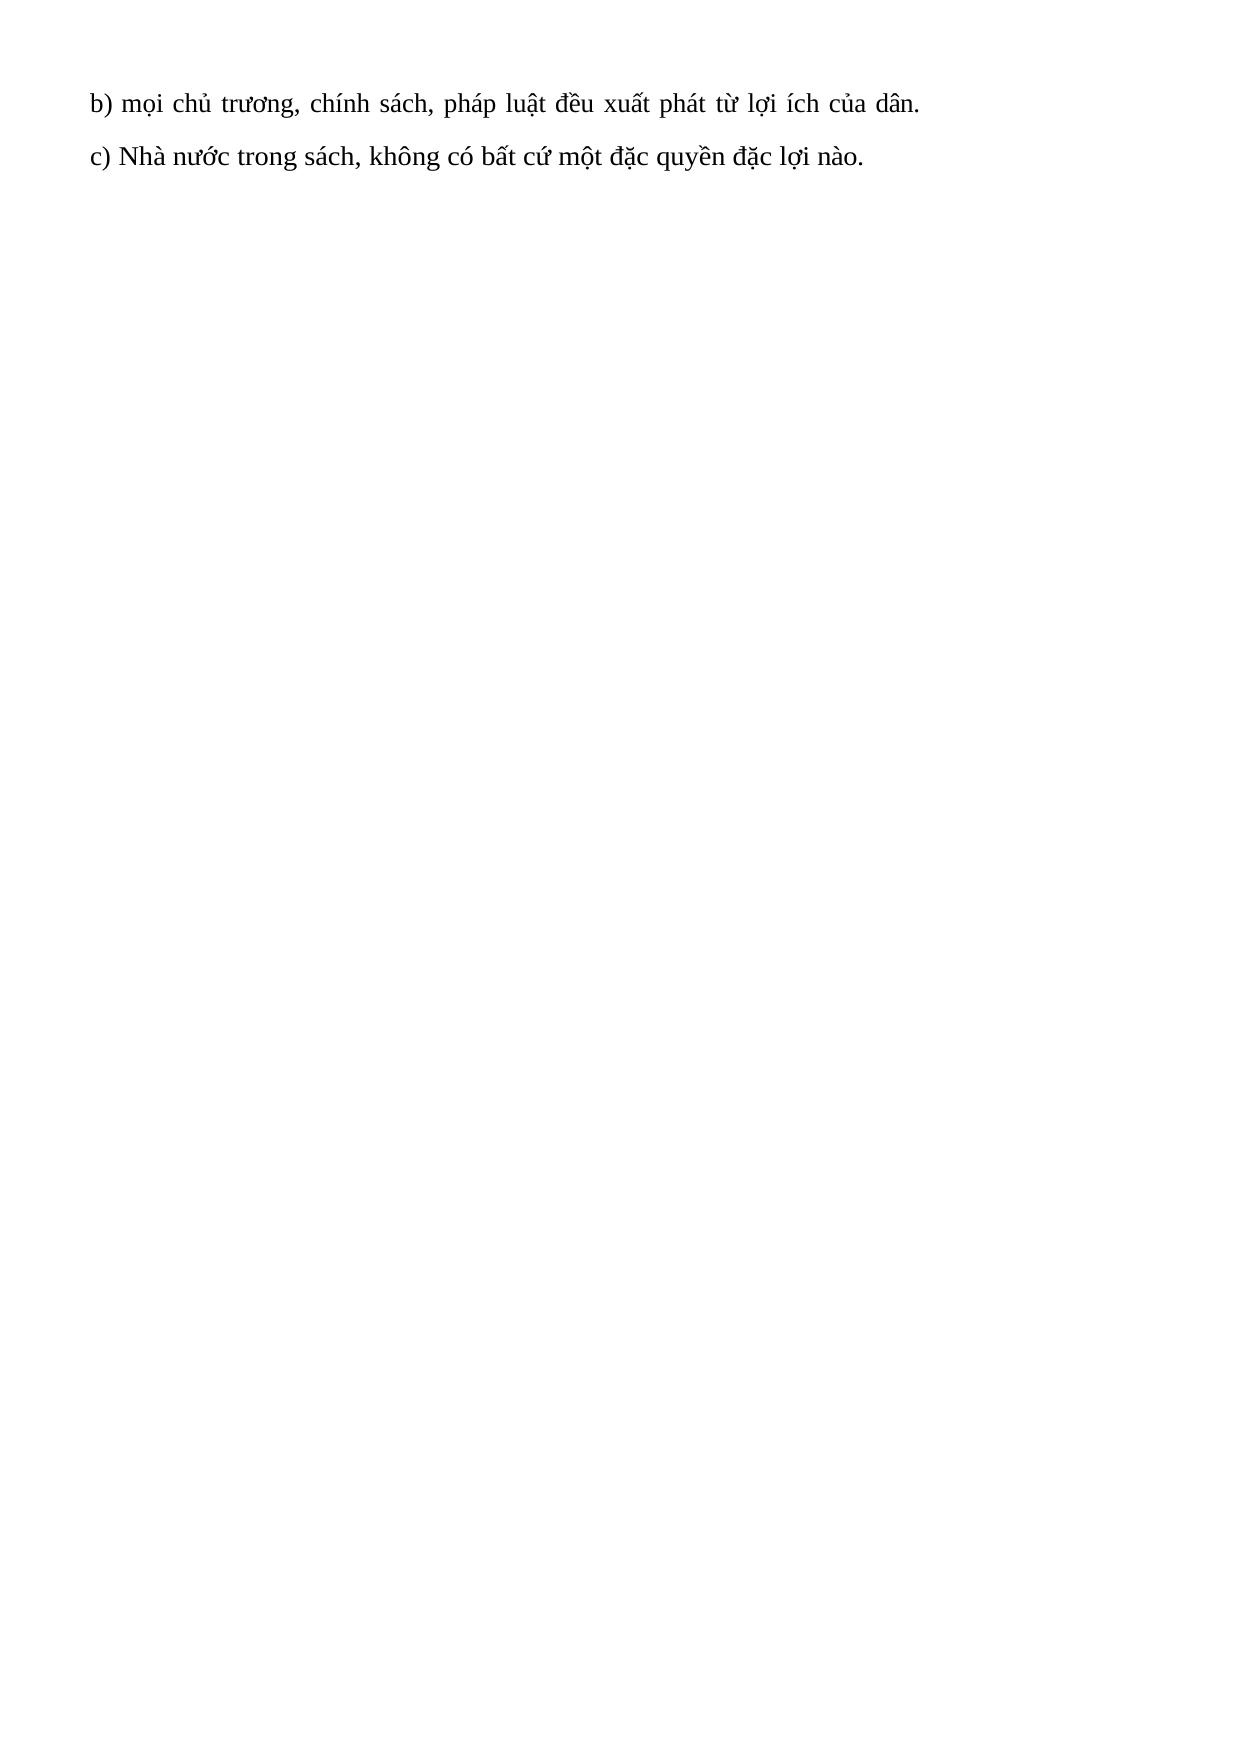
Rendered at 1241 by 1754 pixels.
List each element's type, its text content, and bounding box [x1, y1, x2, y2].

list mọi chủ trương, chính sách, pháp luật đều xuất phát từ lợi ích của dân. [90, 87, 1215, 119]
list Nhà nước trong sách, không có bất cứ một đặc quyền đặc lợi nào. [90, 139, 1215, 171]
